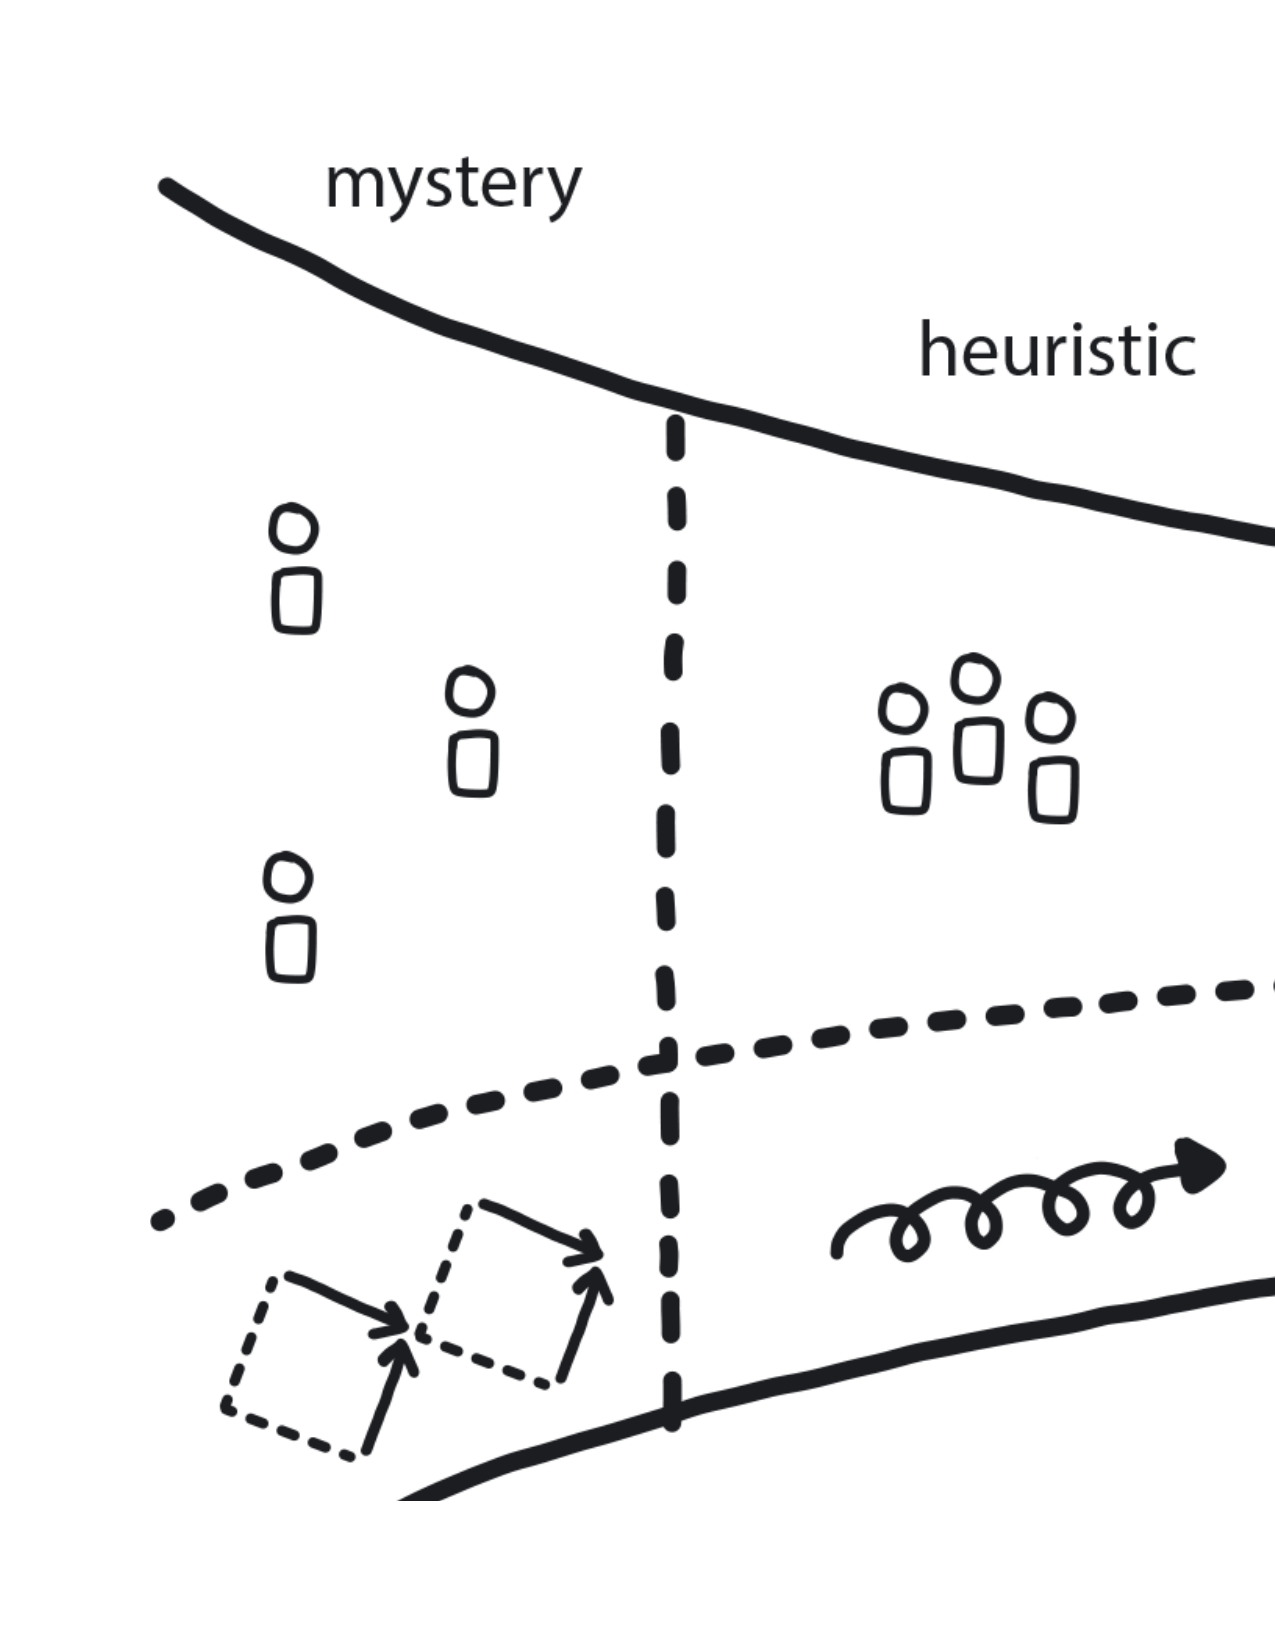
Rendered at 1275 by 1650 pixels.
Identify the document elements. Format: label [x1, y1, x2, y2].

picture [150, 150, 1275, 1501]
